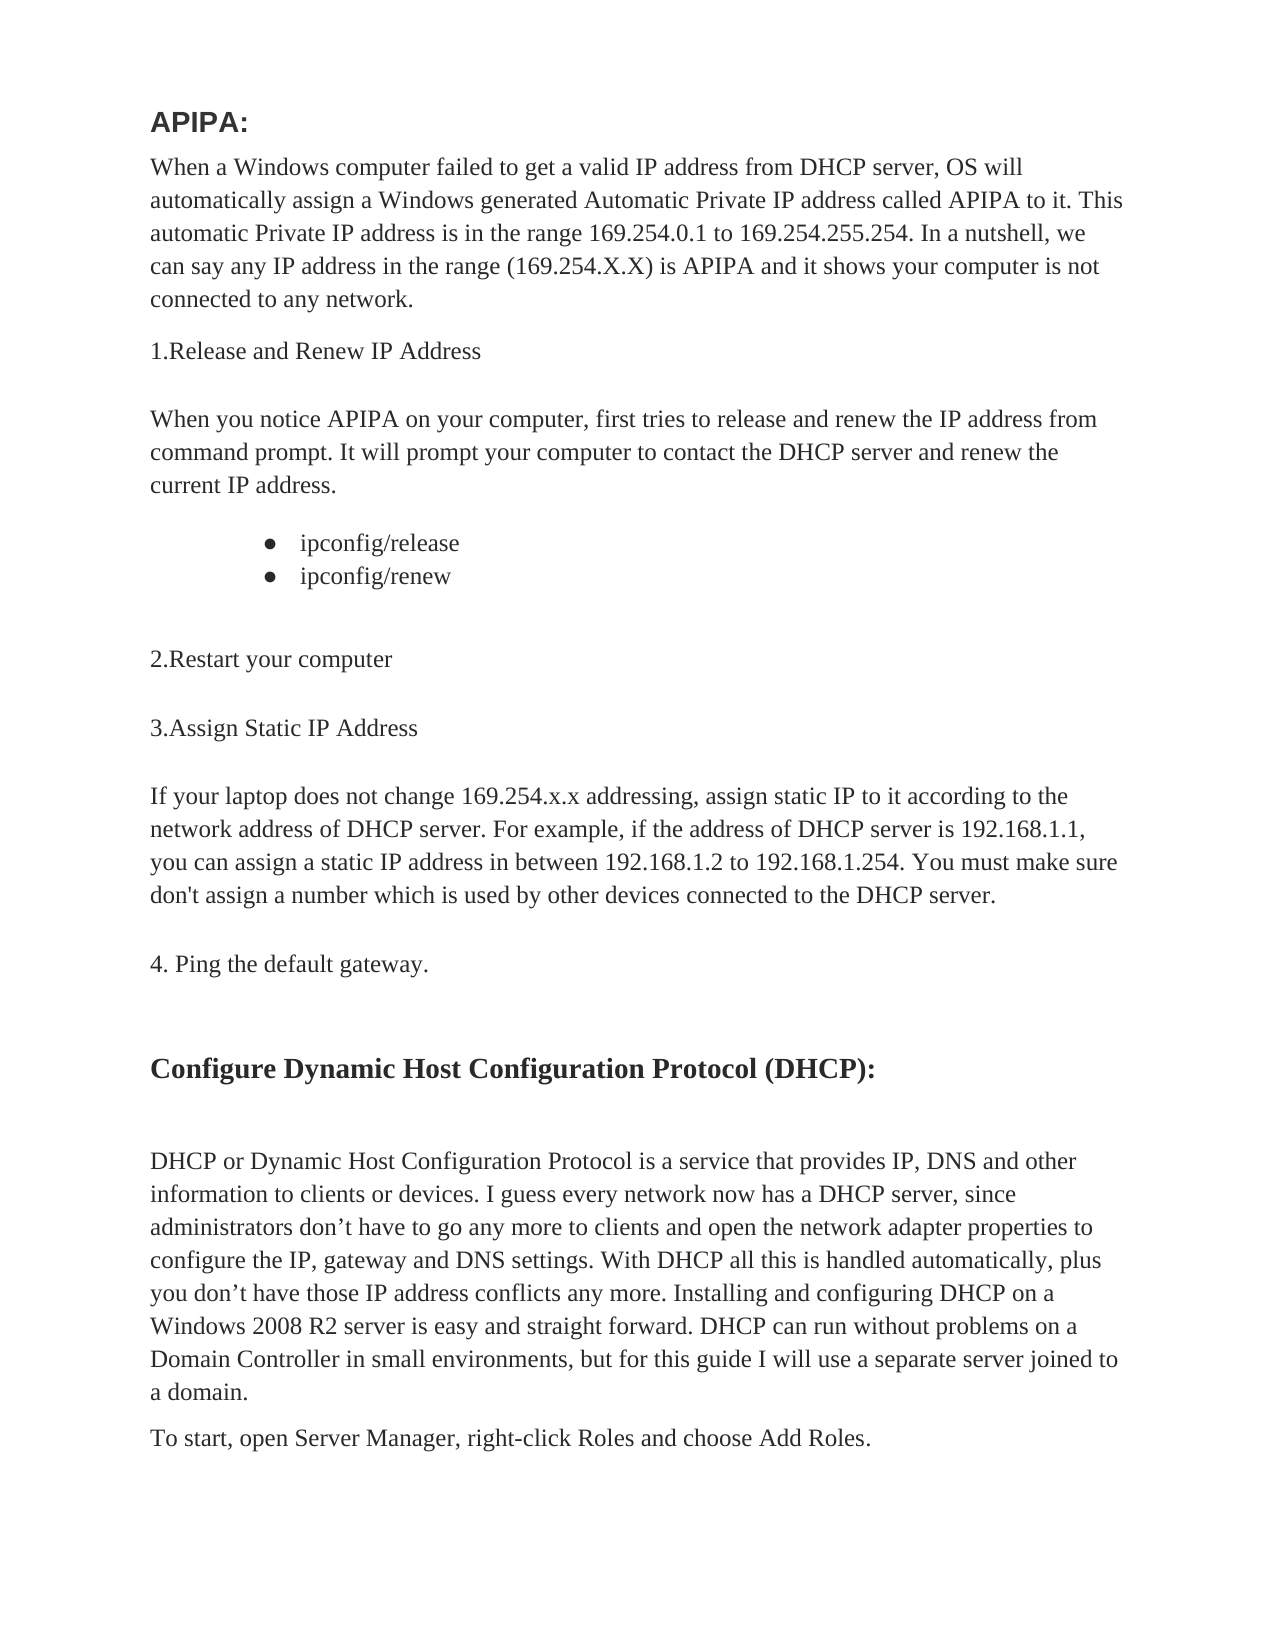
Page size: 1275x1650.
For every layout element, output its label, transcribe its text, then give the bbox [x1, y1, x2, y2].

list ipconfig/renew [262, 561, 1125, 590]
text DHCP or Dynamic Host Configuration Protocol is a service that provides IP, DNS and other information to clients or devices. I guess every network now has a DHCP server, since administrators don’t have to go any more to clients and open the network adapter properties to configure the IP, gateway and DNS settings. With DHCP all this is handled automatically, plus you don’t have those IP address conflicts any more. Installing and configuring DHCP on a Windows 2008 R2 server is easy and straight forward. DHCP can run without problems on a Domain Controller in small environments, but for this guide I will use a separate server joined to a domain. [150, 1146, 1125, 1406]
text When a Windows computer failed to get a valid IP address from DHCP server, OS will automatically assign a Windows generated Automatic Private IP address called APIPA to it. This automatic Private IP address is in the range 169.254.0.1 to 169.254.255.254. In a nutshell, we can say any IP address in the range (169.254.X.X) is APIPA and it shows your computer is not connected to any network. [150, 152, 1125, 313]
text 2.Restart your computer [150, 644, 1125, 673]
text To start, open Server Manager, right-click Roles and choose Add Roles. [150, 1423, 1125, 1452]
text 3.Assign Static IP Address [150, 713, 1125, 742]
text APIPA: [150, 105, 1125, 139]
text When you notice APIPA on your computer, first tries to release and renew the IP address from command prompt. It will prompt your computer to contact the DHCP server and renew the current IP address. [150, 404, 1125, 499]
text Configure Dynamic Host Configuration Protocol (DHCP): [150, 1052, 1125, 1085]
text If your laptop does not change 169.254.x.x addressing, assign static IP to it according to the network address of DHCP server. For example, if the address of DHCP server is 192.168.1.1, you can assign a static IP address in between 192.168.1.2 to 192.168.1.254. You must make sure don't assign a number which is used by other devices connected to the DHCP server. [150, 781, 1125, 909]
text 4. Ping the default gateway. [150, 949, 1125, 978]
list ipconfig/release [262, 528, 1125, 557]
text 1.Release and Renew IP Address [150, 336, 1125, 365]
